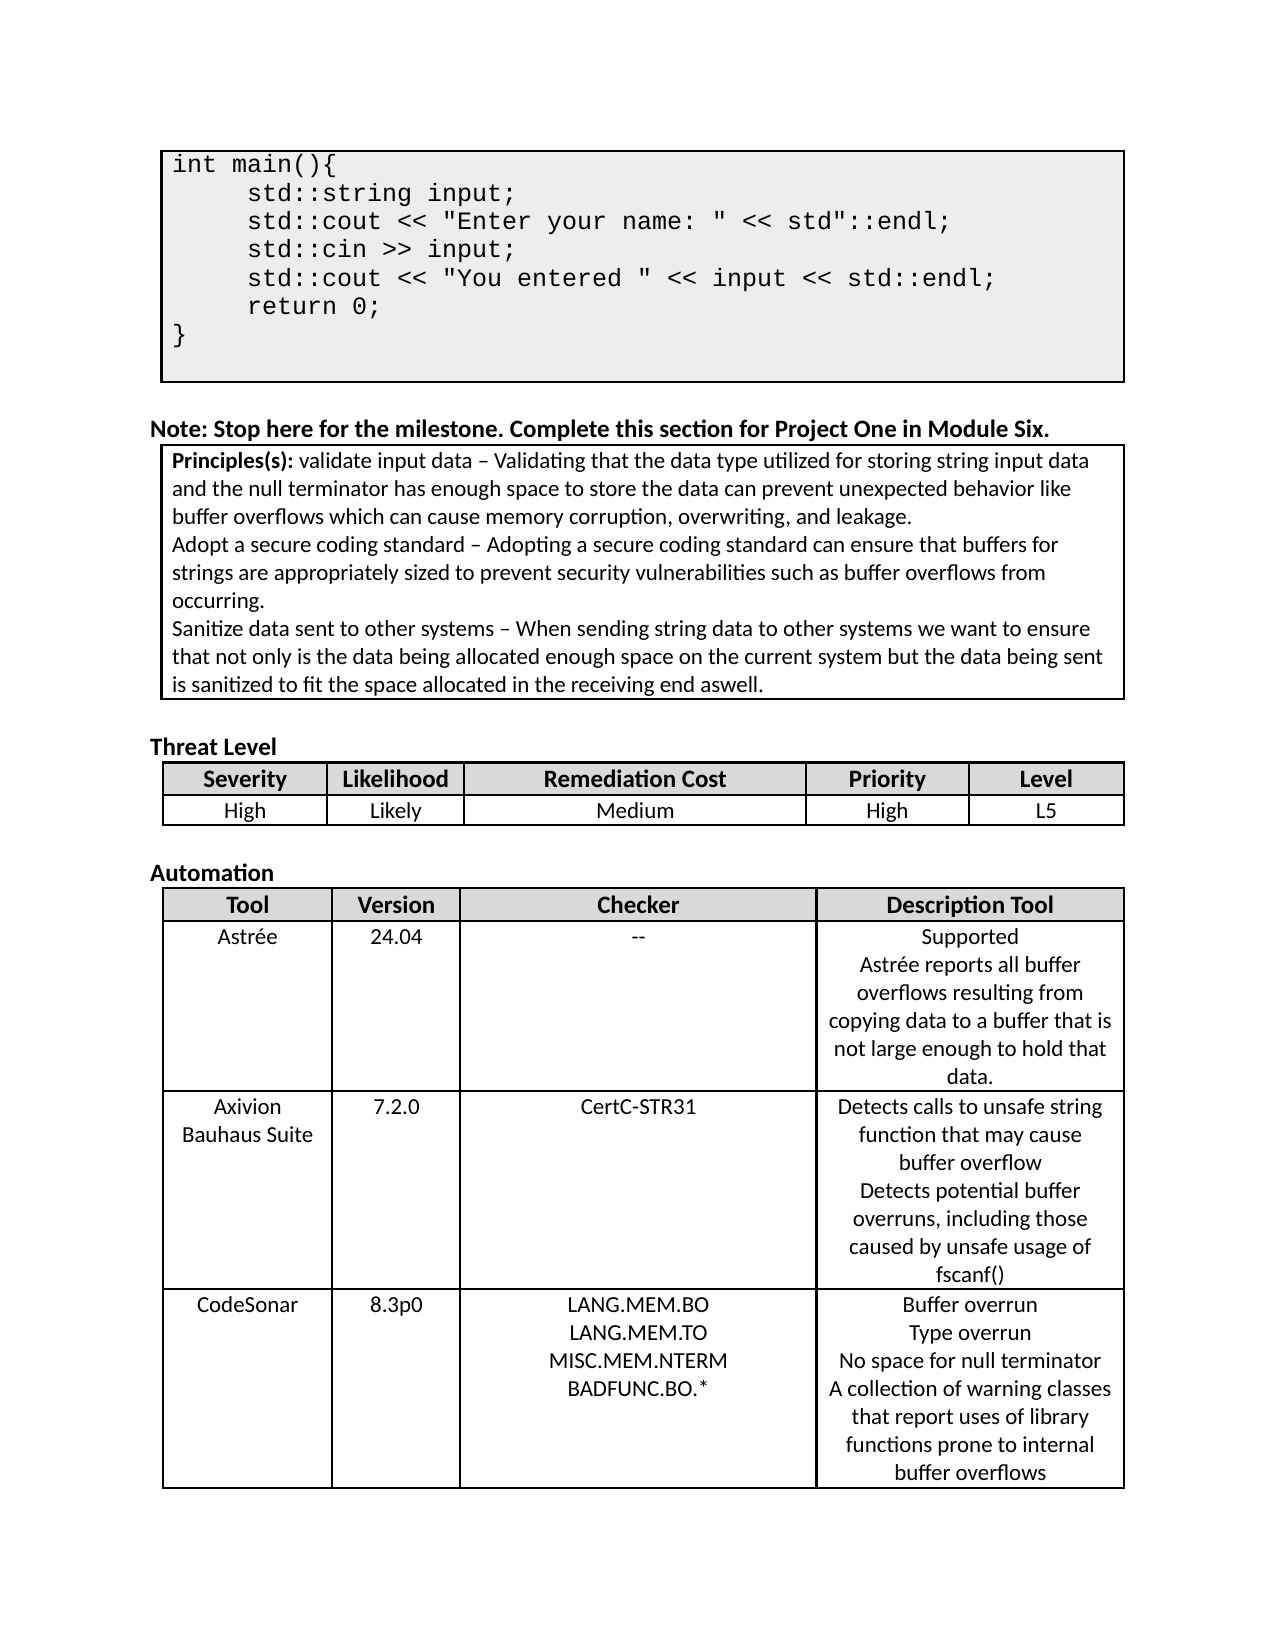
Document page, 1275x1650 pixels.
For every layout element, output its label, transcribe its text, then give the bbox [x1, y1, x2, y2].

table_cell Likely [328, 796, 463, 824]
table_cell 7.2.0 [333, 1092, 459, 1288]
text Automation [150, 857, 1125, 887]
table_header Version [333, 889, 459, 920]
table_header Priority [807, 764, 968, 794]
table_cell 8.3p0 [333, 1290, 459, 1487]
table_cell Astrée [164, 922, 331, 1090]
table_cell CodeSonar [164, 1290, 331, 1487]
table_header Remediation Cost [465, 764, 805, 794]
table_cell Detects calls to unsafe string function that may cause buffer overflow Detects potential buffer overruns, including those caused by unsafe usage of fscanf() [818, 1092, 1123, 1288]
table_cell LANG.MEM.BO LANG.MEM.TO MISC.MEM.NTERM BADFUNC.BO.* [461, 1290, 815, 1487]
table_cell High [164, 796, 326, 824]
table_cell Supported Astrée reports all buffer overflows resulting from copying data to a buffer that is not large enough to hold that data. [818, 922, 1123, 1090]
table_header Severity [164, 764, 326, 794]
table_header Principles(s): validate input data – Validating that the data type utilized for storing string input data and the null terminator has enough space to store the data can prevent unexpected behavior like buffer overflows which can cause memory corruption, overwriting, and leakage. Adopt a secure coding standard – Adopting a secure coding standard can ensure that buffers for strings are appropriately sized to prevent security vulnerabilities such as buffer overflows from occurring. Sanitize data sent to other systems – When sending string data to other systems we want to ensure that not only is the data being allocated enough space on the current system but the data being sent is sanitized to fit the space allocated in the receiving end aswell. [163, 446, 1123, 698]
table_cell int main(){ std::string input; std::cout << "Enter your name: " << std"::endl; std::cin >> input; std::cout << "You entered " << input << std::endl; return 0; } [163, 152, 1123, 381]
table_cell -- [461, 922, 815, 1090]
table_cell Medium [465, 796, 805, 824]
table_header Level [970, 764, 1123, 794]
table_header Checker [461, 889, 815, 920]
table_cell Buffer overrun Type overrun No space for null terminator A collection of warning classes that report uses of library functions prone to internal buffer overflows [818, 1290, 1123, 1487]
text Threat Level [150, 731, 1125, 761]
table_cell Axivion Bauhaus Suite [164, 1092, 331, 1288]
table_cell CertC-STR31 [461, 1092, 815, 1288]
text Note: Stop here for the milestone. Complete this section for Project One in Module Six. [150, 413, 1125, 444]
table_cell High [807, 796, 968, 824]
table_header Description Tool [818, 889, 1123, 920]
table_header Tool [164, 889, 331, 920]
table_cell L5 [970, 796, 1123, 824]
table_header Likelihood [328, 764, 463, 794]
table_cell 24.04 [333, 922, 459, 1090]
